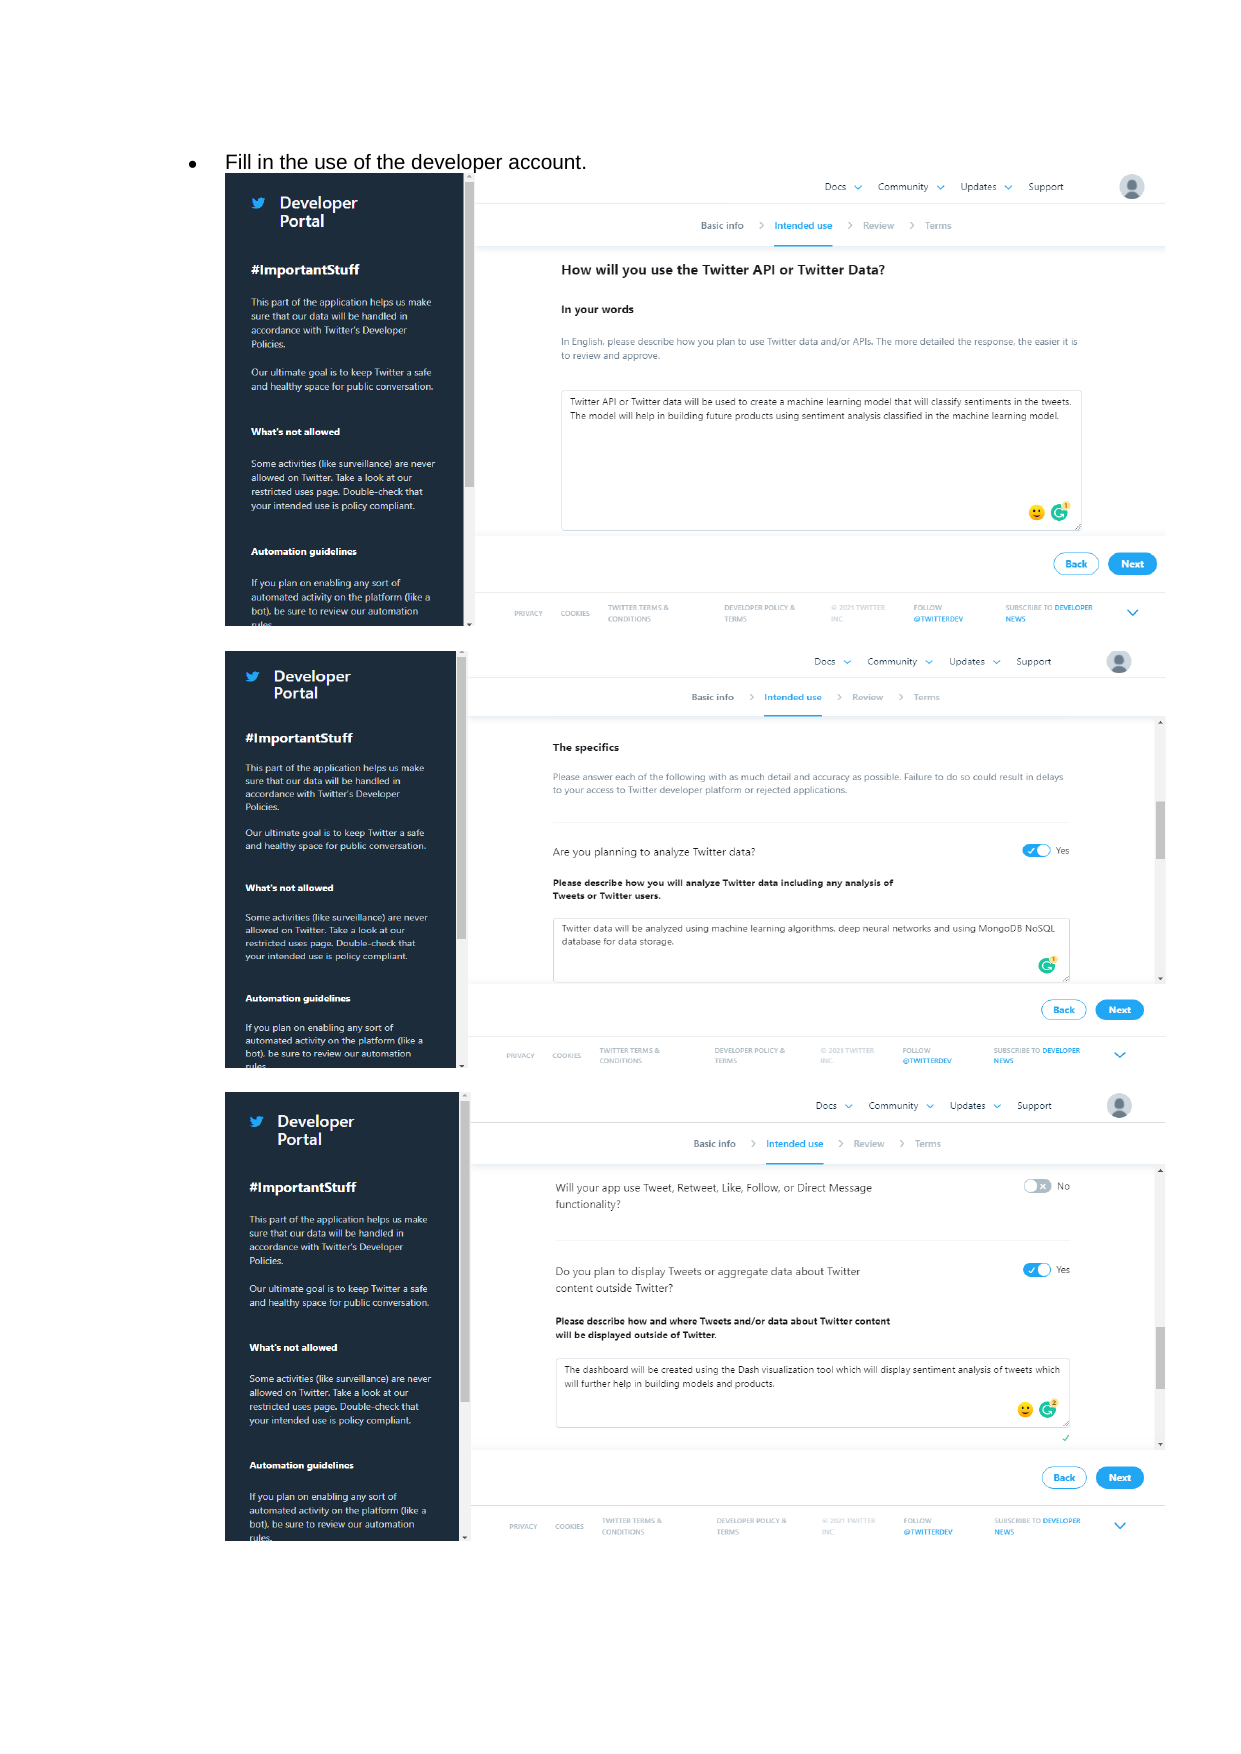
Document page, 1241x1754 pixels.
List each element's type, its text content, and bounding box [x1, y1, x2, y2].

picture [225, 1092, 1166, 1541]
picture [225, 173, 1166, 626]
picture [225, 651, 1166, 1068]
